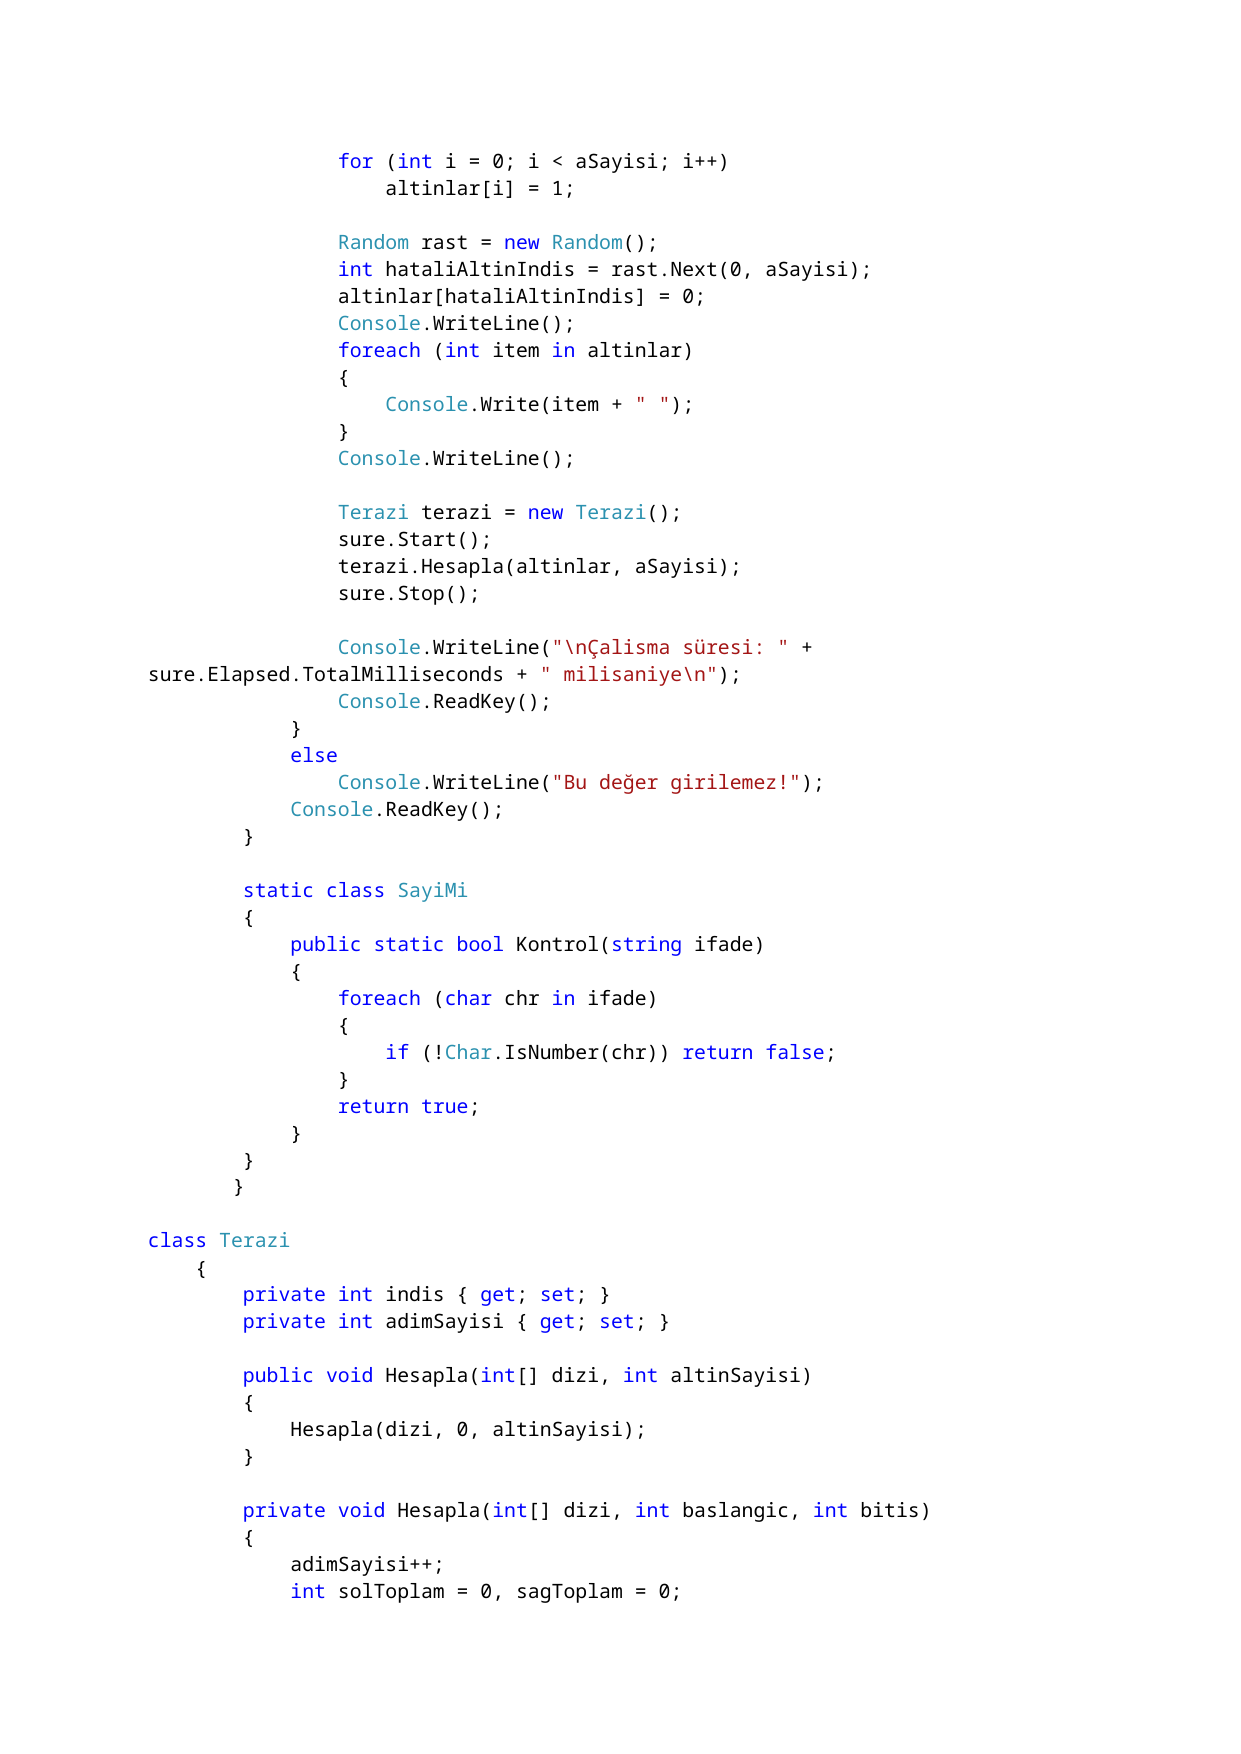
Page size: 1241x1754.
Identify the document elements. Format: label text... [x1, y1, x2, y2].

text Random rast = new Random(); [148, 228, 1093, 256]
text Console.ReadKey(); [148, 795, 1093, 822]
text int hataliAltinIndis = rast.Next(0, aSayisi); [148, 256, 1093, 282]
text } [148, 1119, 1093, 1146]
text Console.WriteLine(); [148, 444, 1093, 471]
text sure.Stop(); [148, 579, 1093, 606]
text class Terazi [148, 1227, 1093, 1254]
text else [148, 741, 1093, 768]
text private void Hesapla(int[] dizi, int baslangic, int bitis) [148, 1497, 1093, 1523]
text Hesapla(dizi, 0, altinSayisi); [148, 1416, 1093, 1443]
text } [148, 1146, 1093, 1173]
text } [148, 1443, 1093, 1469]
text altinlar[hataliAltinIndis] = 0; [148, 282, 1093, 309]
text } [148, 1173, 1093, 1200]
text for (int i = 0; i < aSayisi; i++) [148, 148, 1093, 174]
text { [148, 903, 1093, 930]
text { [148, 1389, 1093, 1416]
text { [148, 1254, 1093, 1281]
text } [148, 1065, 1093, 1092]
text Console.ReadKey(); [148, 687, 1093, 714]
text Console.WriteLine("\nÇalisma süresi: " + sure.Elapsed.TotalMilliseconds + " milisaniye\n"); [148, 633, 1093, 687]
text static class SayiMi [148, 876, 1093, 903]
text private int adimSayisi { get; set; } [148, 1308, 1093, 1335]
text sure.Start(); [148, 525, 1093, 552]
text return true; [148, 1092, 1093, 1119]
text public static bool Kontrol(string ifade) [148, 930, 1093, 957]
text { [148, 957, 1093, 984]
text } [148, 714, 1093, 741]
text if (!Char.IsNumber(chr)) return false; [148, 1038, 1093, 1065]
text Console.Write(item + " "); [148, 390, 1093, 417]
text foreach (int item in altinlar) [148, 336, 1093, 363]
text } [148, 417, 1093, 444]
text foreach (char chr in ifade) [148, 984, 1093, 1011]
text terazi.Hesapla(altinlar, aSayisi); [148, 552, 1093, 579]
text Console.WriteLine("Bu değer girilemez!"); [148, 768, 1093, 795]
text { [148, 1011, 1093, 1038]
text Console.WriteLine(); [148, 309, 1093, 336]
text Terazi terazi = new Terazi(); [148, 498, 1093, 525]
text { [148, 363, 1093, 390]
text adimSayisi++; [148, 1551, 1093, 1577]
text altinlar[i] = 1; [148, 174, 1093, 202]
text } [148, 822, 1093, 849]
text int solToplam = 0, sagToplam = 0; [148, 1577, 1093, 1604]
text public void Hesapla(int[] dizi, int altinSayisi) [148, 1362, 1093, 1389]
text { [148, 1523, 1093, 1551]
text private int indis { get; set; } [148, 1281, 1093, 1308]
